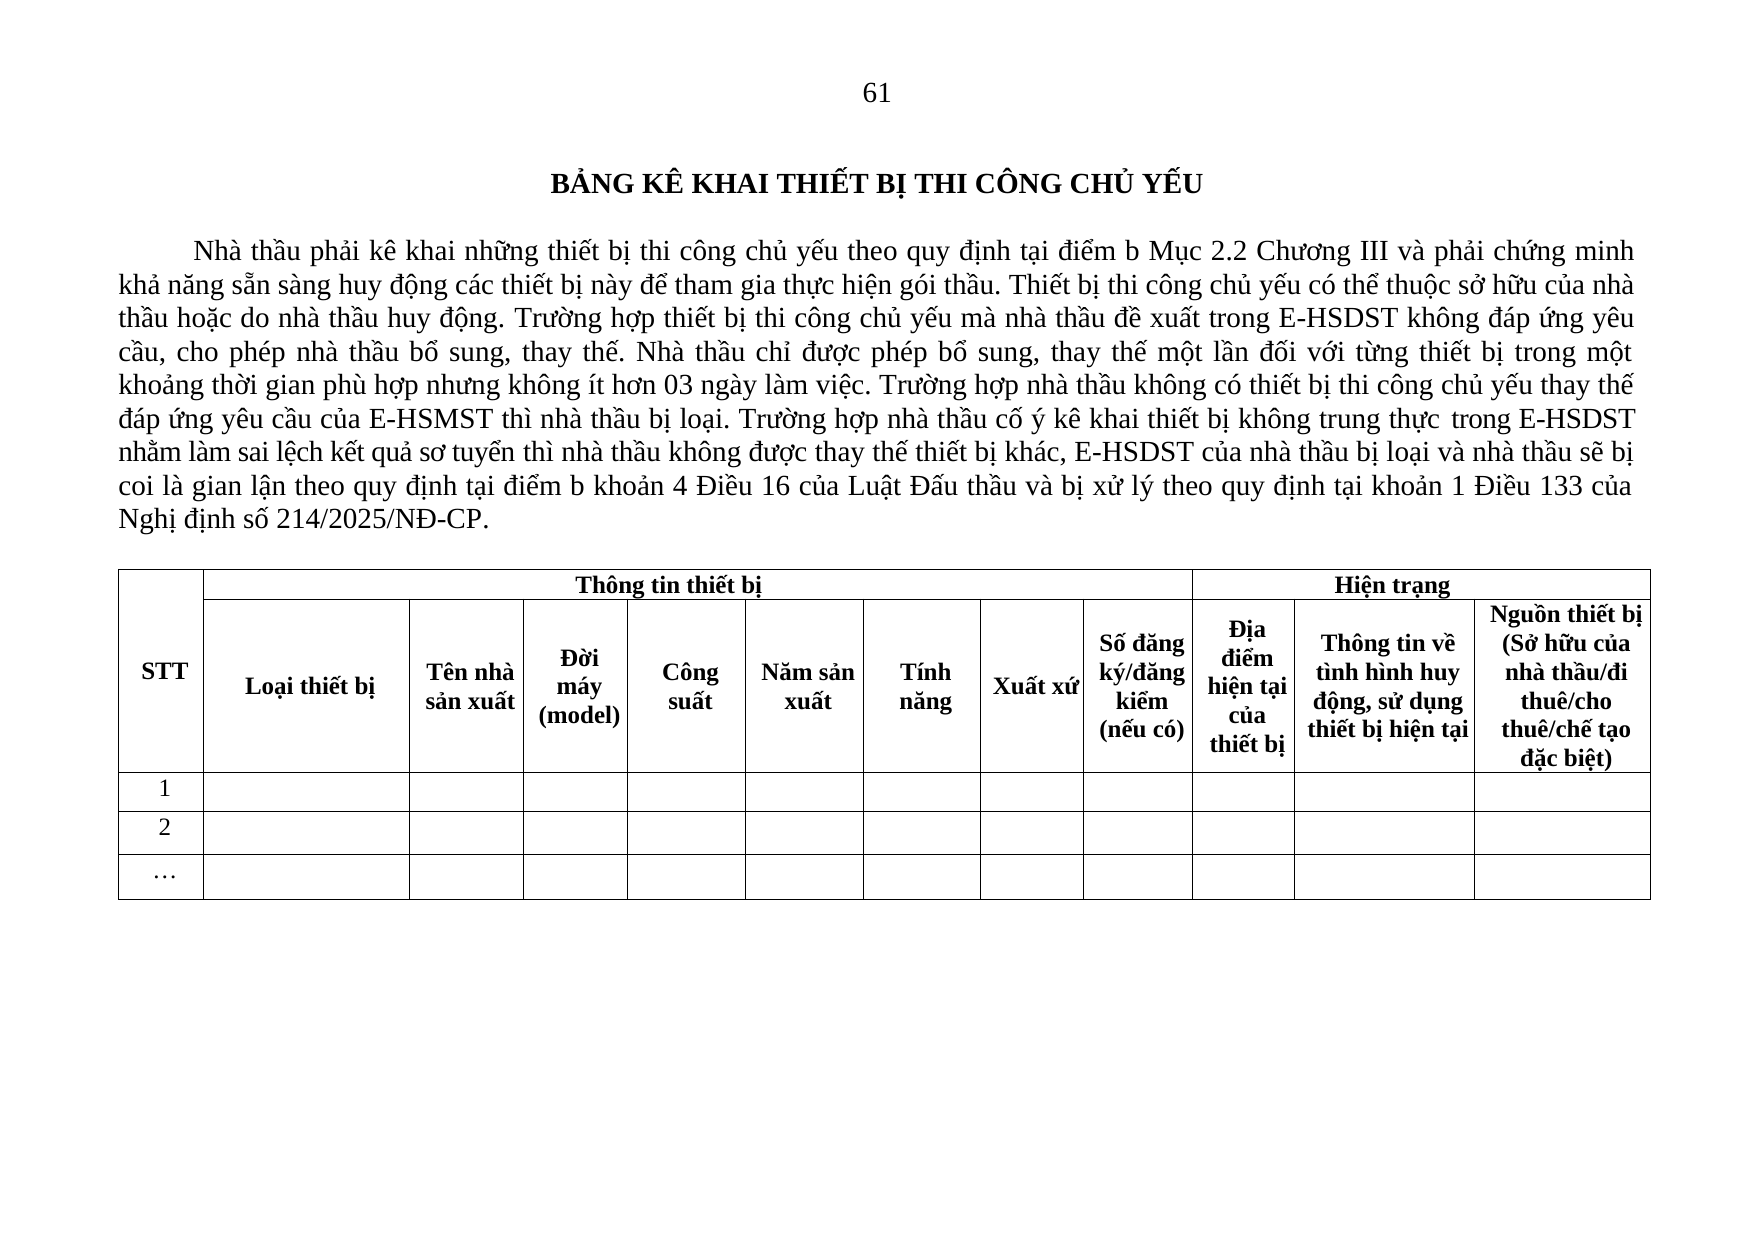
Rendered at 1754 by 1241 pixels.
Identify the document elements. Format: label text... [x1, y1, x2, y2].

table_cell [204, 855, 409, 898]
table_cell [864, 855, 980, 898]
table_cell [410, 855, 523, 898]
table_cell [524, 812, 627, 854]
table_cell 1 [119, 773, 203, 811]
table_cell [981, 855, 1083, 898]
table_cell Địa điểm hiện tại của thiết bị [1193, 600, 1294, 772]
table_header STT [119, 570, 203, 772]
table_cell [864, 773, 980, 811]
table_cell [1295, 855, 1474, 898]
table_cell [1084, 773, 1192, 811]
table_cell [410, 812, 523, 854]
table_cell [1084, 855, 1192, 898]
table_header Thông tin thiết bị [204, 570, 1192, 598]
table_cell [204, 773, 409, 811]
table_cell Tính năng [864, 600, 980, 772]
table_cell Loại thiết bị [204, 600, 409, 772]
text Nhà thầu phải kê khai những thiết bị thi công chủ yếu theo quy định tại điểm b Mục 2.2 Chương III và phải chứng minh khả năng sẵn sàng huy động các thiết bị này để tham gia thực hiện gói thầu. Thiết bị thi công chủ yếu có thể thuộc sở hữu của nhà thầu hoặc do nhà thầu huy động. Trường hợp thiết bị thi công chủ yếu mà nhà thầu đề xuất trong E-HSDST không đáp ứng yêu cầu, cho phép nhà thầu bổ sung, thay thế. Nhà thầu chỉ được phép bổ sung, thay thế một lần đối với từng thiết bị trong một khoảng thời gian phù hợp nhưng không ít hơn 03 ngày làm việc. Trường hợp nhà thầu không có thiết bị thi công chủ yếu thay thế đáp ứng yêu cầu của E-HSMST thì nhà thầu bị loại. Trường hợp nhà thầu cố ý kê khai thiết bị không trung thực trong E-HSDST nhằm làm sai lệch kết quả sơ tuyển thì nhà thầu không được thay thế thiết bị khác, E-HSDST của nhà thầu bị loại và nhà thầu sẽ bị coi là gian lận theo quy định tại điểm b khoản 4 Điều 16 của Luật Đấu thầu và bị xử lý theo quy định tại khoản 1 Điều 133 của Nghị định số 214/2025/NĐ-CP. [118, 233, 1636, 535]
table_cell [1193, 812, 1294, 854]
table_cell [981, 812, 1083, 854]
table_cell Đời máy (model) [524, 600, 627, 772]
table_cell … [119, 855, 203, 898]
table_cell [1475, 855, 1650, 898]
table_cell [746, 773, 863, 811]
table_cell [1295, 812, 1474, 854]
table_cell Công suất [628, 600, 745, 772]
text BẢNG KÊ KHAI THIẾT BỊ THI CÔNG CHỦ YẾU [118, 166, 1636, 200]
table_cell Tên nhà sản xuất [410, 600, 523, 772]
table_cell [524, 773, 627, 811]
table_cell [746, 812, 863, 854]
table_cell [628, 773, 745, 811]
table_cell [1475, 812, 1650, 854]
table_cell [864, 812, 980, 854]
table_cell [628, 812, 745, 854]
table_cell [524, 855, 627, 898]
table_header Hiện trạng [1193, 570, 1650, 598]
table_cell 2 [119, 812, 203, 854]
table_cell Năm sản xuất [746, 600, 863, 772]
table_cell Xuất xứ [981, 600, 1083, 772]
table_cell [628, 855, 745, 898]
table_cell [1193, 855, 1294, 898]
table_cell Số đăng ký/đăng kiểm (nếu có) [1084, 600, 1192, 772]
table_cell [1475, 773, 1650, 811]
table_cell Thông tin về tình hình huy động, sử dụng thiết bị hiện tại [1295, 600, 1474, 772]
table_cell [1295, 773, 1474, 811]
table_cell [410, 773, 523, 811]
table_cell [746, 855, 863, 898]
table_cell [1084, 812, 1192, 854]
table_cell [981, 773, 1083, 811]
table_cell [204, 812, 409, 854]
table_cell Nguồn thiết bị (Sở hữu của nhà thầu/đi thuê/cho thuê/chế tạo đặc biệt) [1475, 600, 1650, 772]
table_cell [1193, 773, 1294, 811]
